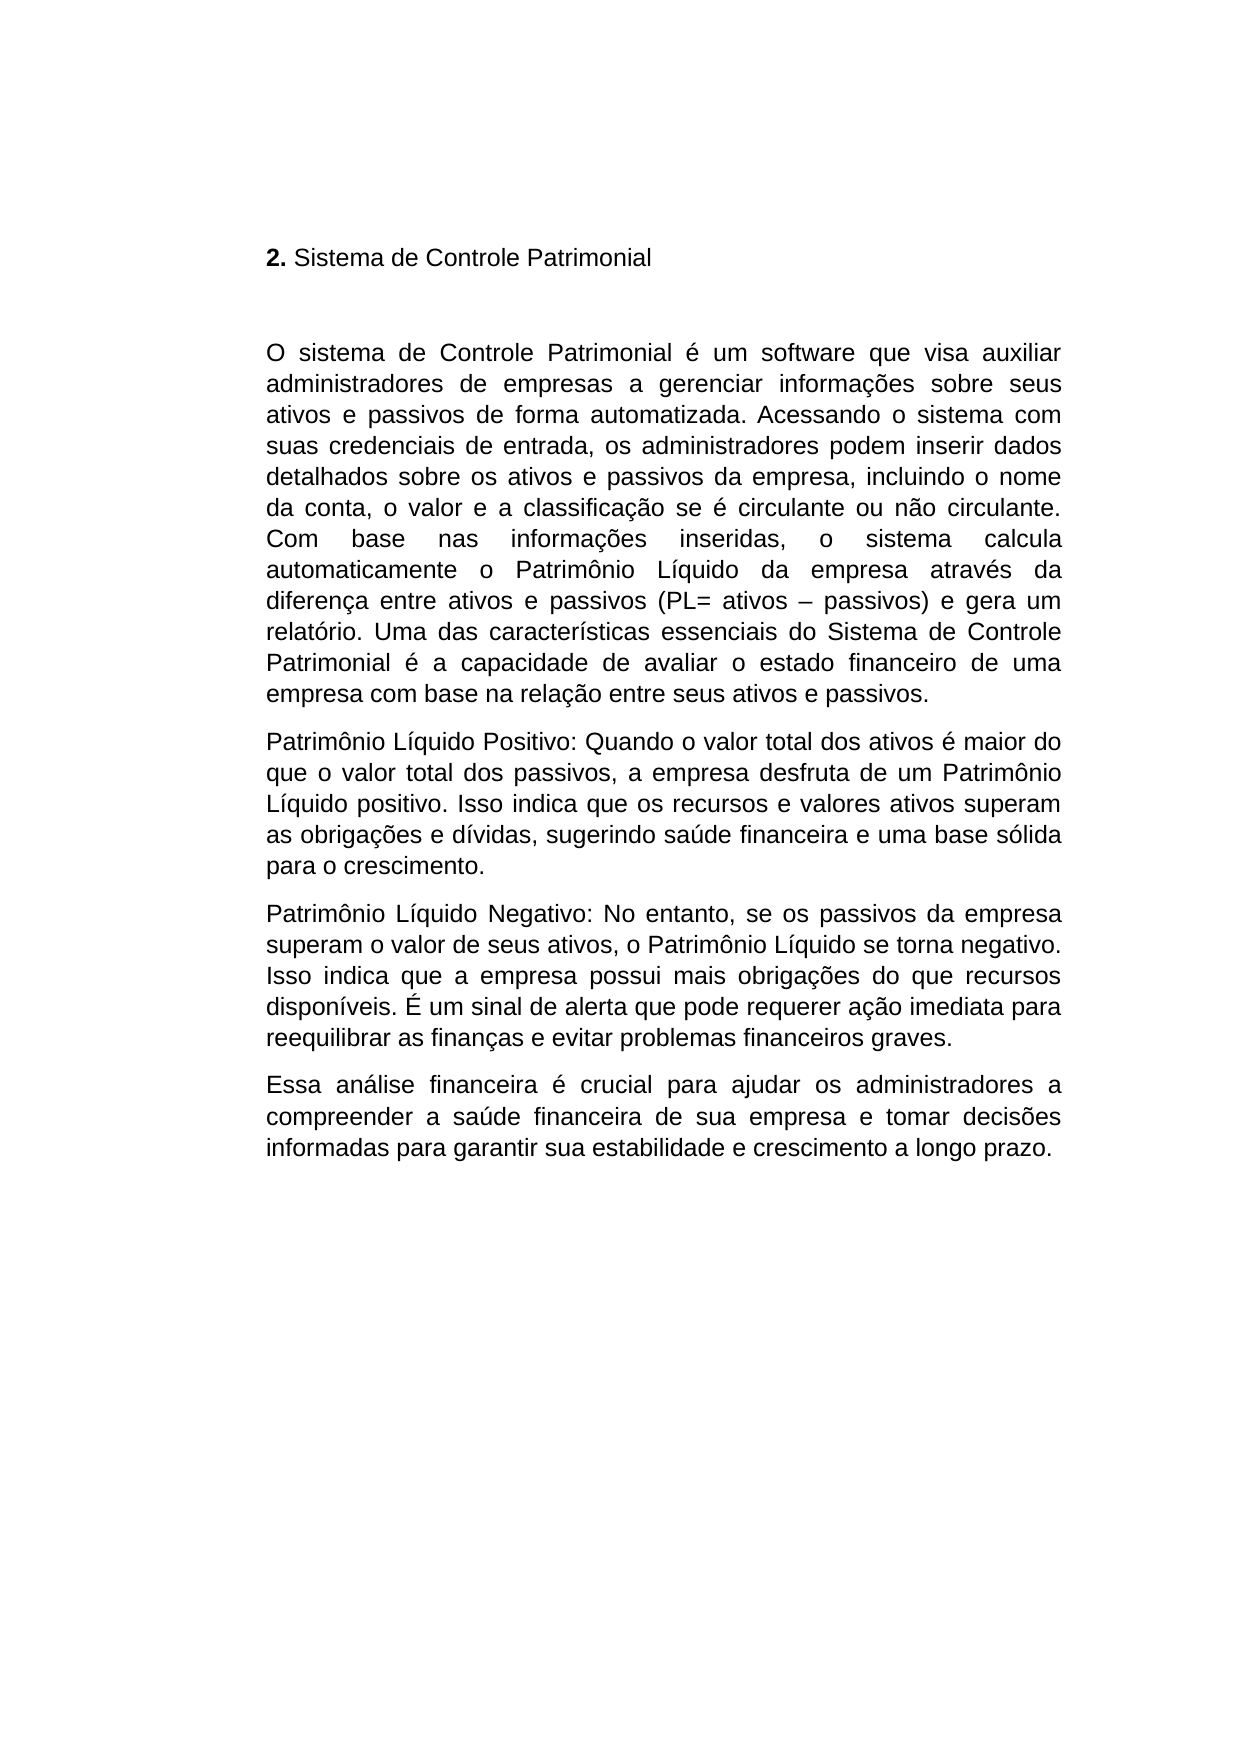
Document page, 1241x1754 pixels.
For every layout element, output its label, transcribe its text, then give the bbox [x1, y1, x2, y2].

text Patrimônio Líquido Negativo: No entanto, se os passivos da empresa superam o valor de seus ativos, o Patrimônio Líquido se torna negativo. Isso indica que a empresa possui mais obrigações do que recursos disponíveis. É um sinal de alerta que pode requerer ação imediata para reequilibrar as finanças e evitar problemas financeiros graves. [266, 899, 1063, 1052]
text O sistema de Controle Patrimonial é um software que visa auxiliar administradores de empresas a gerenciar informações sobre seus ativos e passivos de forma automatizada. Acessando o sistema com suas credenciais de entrada, os administradores podem inserir dados detalhados sobre os ativos e passivos da empresa, incluindo o nome da conta, o valor e a classificação se é circulante ou não circulante. Com base nas informações inseridas, o sistema calcula automaticamente o Patrimônio Líquido da empresa através da diferença entre ativos e passivos (PL= ativos – passivos) e gera um relatório. Uma das características essenciais do Sistema de Controle Patrimonial é a capacidade de avaliar o estado financeiro de uma empresa com base na relação entre seus ativos e passivos. [266, 338, 1063, 708]
text Essa análise financeira é crucial para ajudar os administradores a compreender a saúde financeira de sua empresa e tomar decisões informadas para garantir sua estabilidade e crescimento a longo prazo. [266, 1071, 1063, 1161]
text Patrimônio Líquido Positivo: Quando o valor total dos ativos é maior do que o valor total dos passivos, a empresa desfruta de um Patrimônio Líquido positivo. Isso indica que os recursos e valores ativos superam as obrigações e dívidas, sugerindo saúde financeira e uma base sólida para o crescimento. [266, 727, 1063, 880]
text 2. Sistema de Controle Patrimonial [266, 243, 1063, 272]
